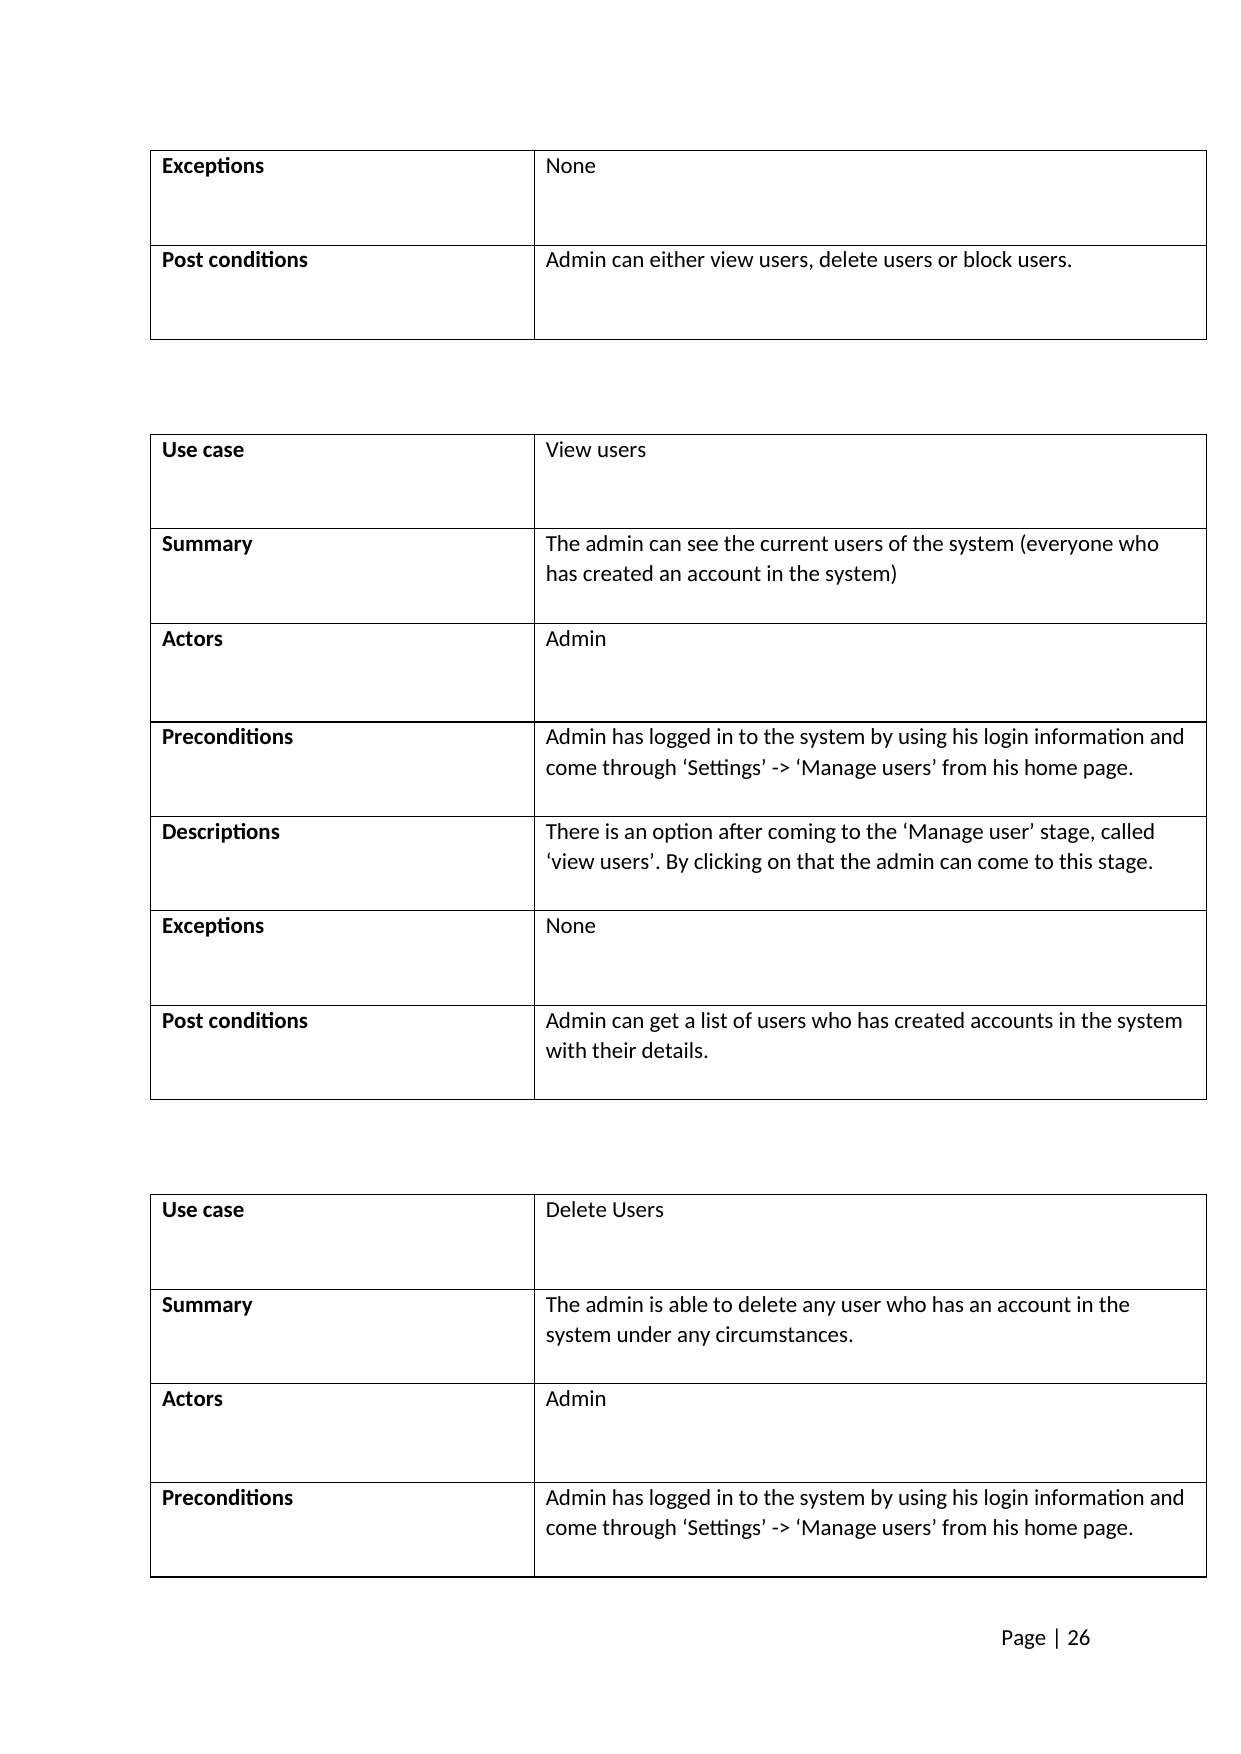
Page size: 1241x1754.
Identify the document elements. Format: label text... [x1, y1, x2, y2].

table_cell Summary [151, 1290, 534, 1383]
table_cell None [535, 911, 1206, 1005]
table_header Use case [151, 435, 534, 528]
table_cell There is an option after coming to the ‘Manage user’ stage, called ‘view users’. By clicking on that the admin can come to this stage. [535, 817, 1206, 910]
table_cell Preconditions [151, 1483, 534, 1576]
table_cell Admin [535, 624, 1206, 721]
table_cell Exceptions [151, 911, 534, 1005]
table_cell Exceptions [151, 151, 534, 244]
table_cell The admin is able to delete any user who has an account in the system under any circumstances. [535, 1290, 1206, 1383]
table_cell Actors [151, 1384, 534, 1482]
table_header Use case [151, 1195, 534, 1289]
table_cell Admin [535, 1384, 1206, 1482]
table_cell Descriptions [151, 817, 534, 910]
table_cell Admin has logged in to the system by using his login information and come through ‘Settings’ -> ‘Manage users’ from his home page. [535, 723, 1206, 816]
table_cell Admin has logged in to the system by using his login information and come through ‘Settings’ -> ‘Manage users’ from his home page. [535, 1483, 1206, 1576]
table_cell None [535, 151, 1206, 244]
table_cell Admin can either view users, delete users or block users. [535, 246, 1206, 339]
table_cell Post conditions [151, 1006, 534, 1099]
table_cell Summary [151, 529, 534, 623]
table_cell Admin can get a list of users who has created accounts in the system with their details. [535, 1006, 1206, 1099]
table_cell Post conditions [151, 246, 534, 339]
table_cell Actors [151, 624, 534, 721]
table_cell The admin can see the current users of the system (everyone who has created an account in the system) [535, 529, 1206, 623]
table_header View users [535, 435, 1206, 528]
table_cell Preconditions [151, 723, 534, 816]
table_header Delete Users [535, 1195, 1206, 1289]
